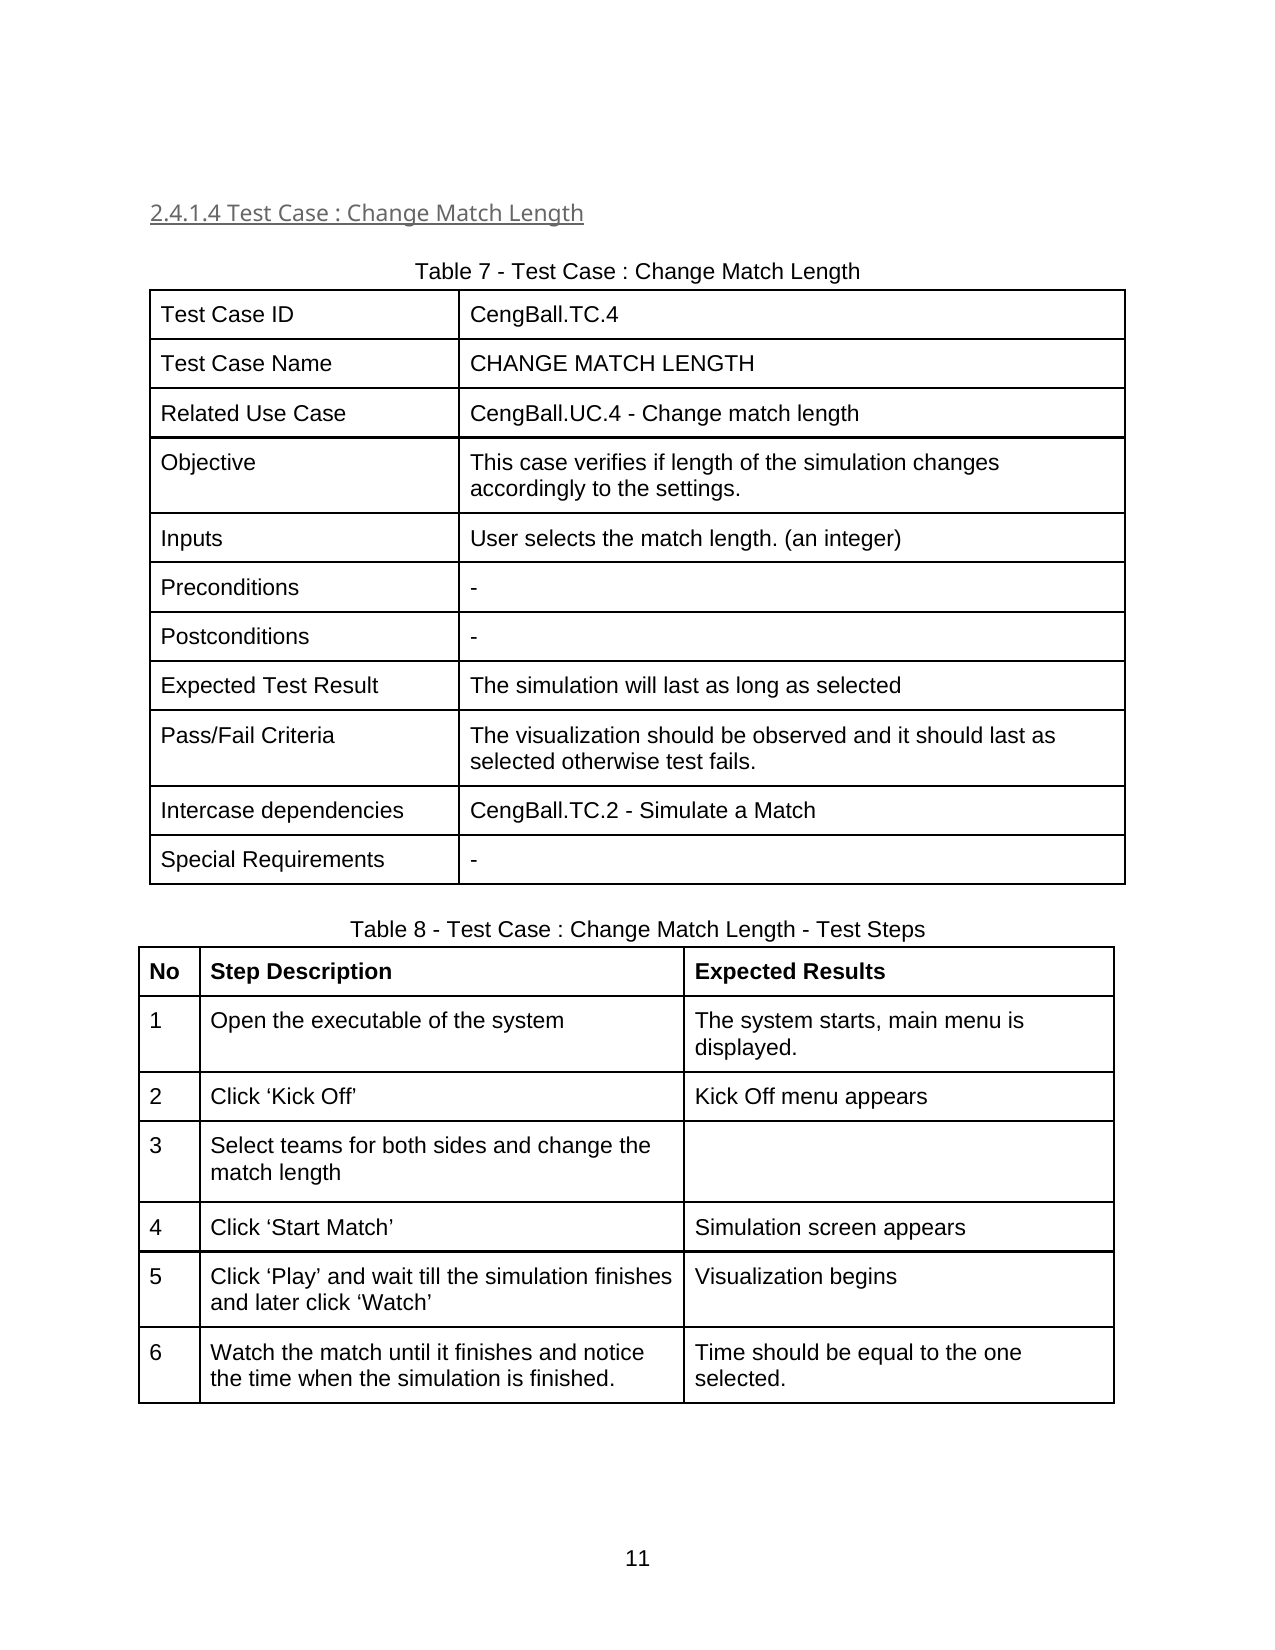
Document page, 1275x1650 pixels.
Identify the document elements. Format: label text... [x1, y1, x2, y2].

table_cell Simulation screen appears [685, 1203, 1113, 1250]
table_cell The system starts, main menu is displayed. [685, 997, 1113, 1071]
table_cell Expected Test Result [151, 662, 458, 709]
table_cell Click ‘Kick Off’ [201, 1073, 683, 1120]
table_cell CengBall.UC.4 - Change match length [460, 389, 1124, 436]
table_cell Open the executable of the system [201, 997, 683, 1071]
table_header No [140, 948, 199, 995]
table_cell Postconditions [151, 613, 458, 660]
table_cell Intercase dependencies [151, 787, 458, 834]
table_header Expected Results [685, 948, 1113, 995]
table_cell Special Requirements [151, 836, 458, 883]
text Table 8 - Test Case : Change Match Length - Test Steps [150, 916, 1125, 942]
table_cell 5 [140, 1253, 199, 1326]
table_cell The simulation will last as long as selected [460, 662, 1124, 709]
table_cell Select teams for both sides and change the match length [201, 1122, 683, 1201]
table_cell User selects the match length. (an integer) [460, 514, 1124, 561]
table_cell 4 [140, 1203, 199, 1250]
table_cell 1 [140, 997, 199, 1071]
table_cell Test Case Name [151, 340, 458, 387]
table_cell 6 [140, 1328, 199, 1402]
table_cell Click ‘Start Match’ [201, 1203, 683, 1250]
subtitle 2.4.1.4 Test Case : Change Match Length [150, 197, 1125, 228]
table_cell 3 [140, 1122, 199, 1201]
table_cell CengBall.TC.2 - Simulate a Match [460, 787, 1124, 834]
table_header Test Case ID [151, 291, 458, 338]
table_cell - [460, 613, 1124, 660]
table_cell Pass/Fail Criteria [151, 711, 458, 785]
table_cell The visualization should be observed and it should last as selected otherwise test fails. [460, 711, 1124, 785]
table_cell - [460, 836, 1124, 883]
table_cell [685, 1122, 1113, 1201]
table_cell Preconditions [151, 563, 458, 611]
table_header CengBall.TC.4 [460, 291, 1124, 338]
table_cell Time should be equal to the one selected. [685, 1328, 1113, 1402]
table_cell 2 [140, 1073, 199, 1120]
table_cell Visualization begins [685, 1253, 1113, 1326]
table_cell Objective [151, 439, 458, 512]
table_header Step Description [201, 948, 683, 995]
table_cell Kick Off menu appears [685, 1073, 1113, 1120]
table_cell CHANGE MATCH LENGTH [460, 340, 1124, 387]
table_cell Inputs [151, 514, 458, 561]
table_cell Related Use Case [151, 389, 458, 436]
table_cell Watch the match until it finishes and notice the time when the simulation is finished. [201, 1328, 683, 1402]
table_cell Click ‘Play’ and wait till the simulation finishes and later click ‘Watch’ [201, 1253, 683, 1326]
text Table 7 - Test Case : Change Match Length [150, 258, 1125, 285]
table_cell This case verifies if length of the simulation changes accordingly to the settings. [460, 439, 1124, 512]
table_cell - [460, 563, 1124, 611]
